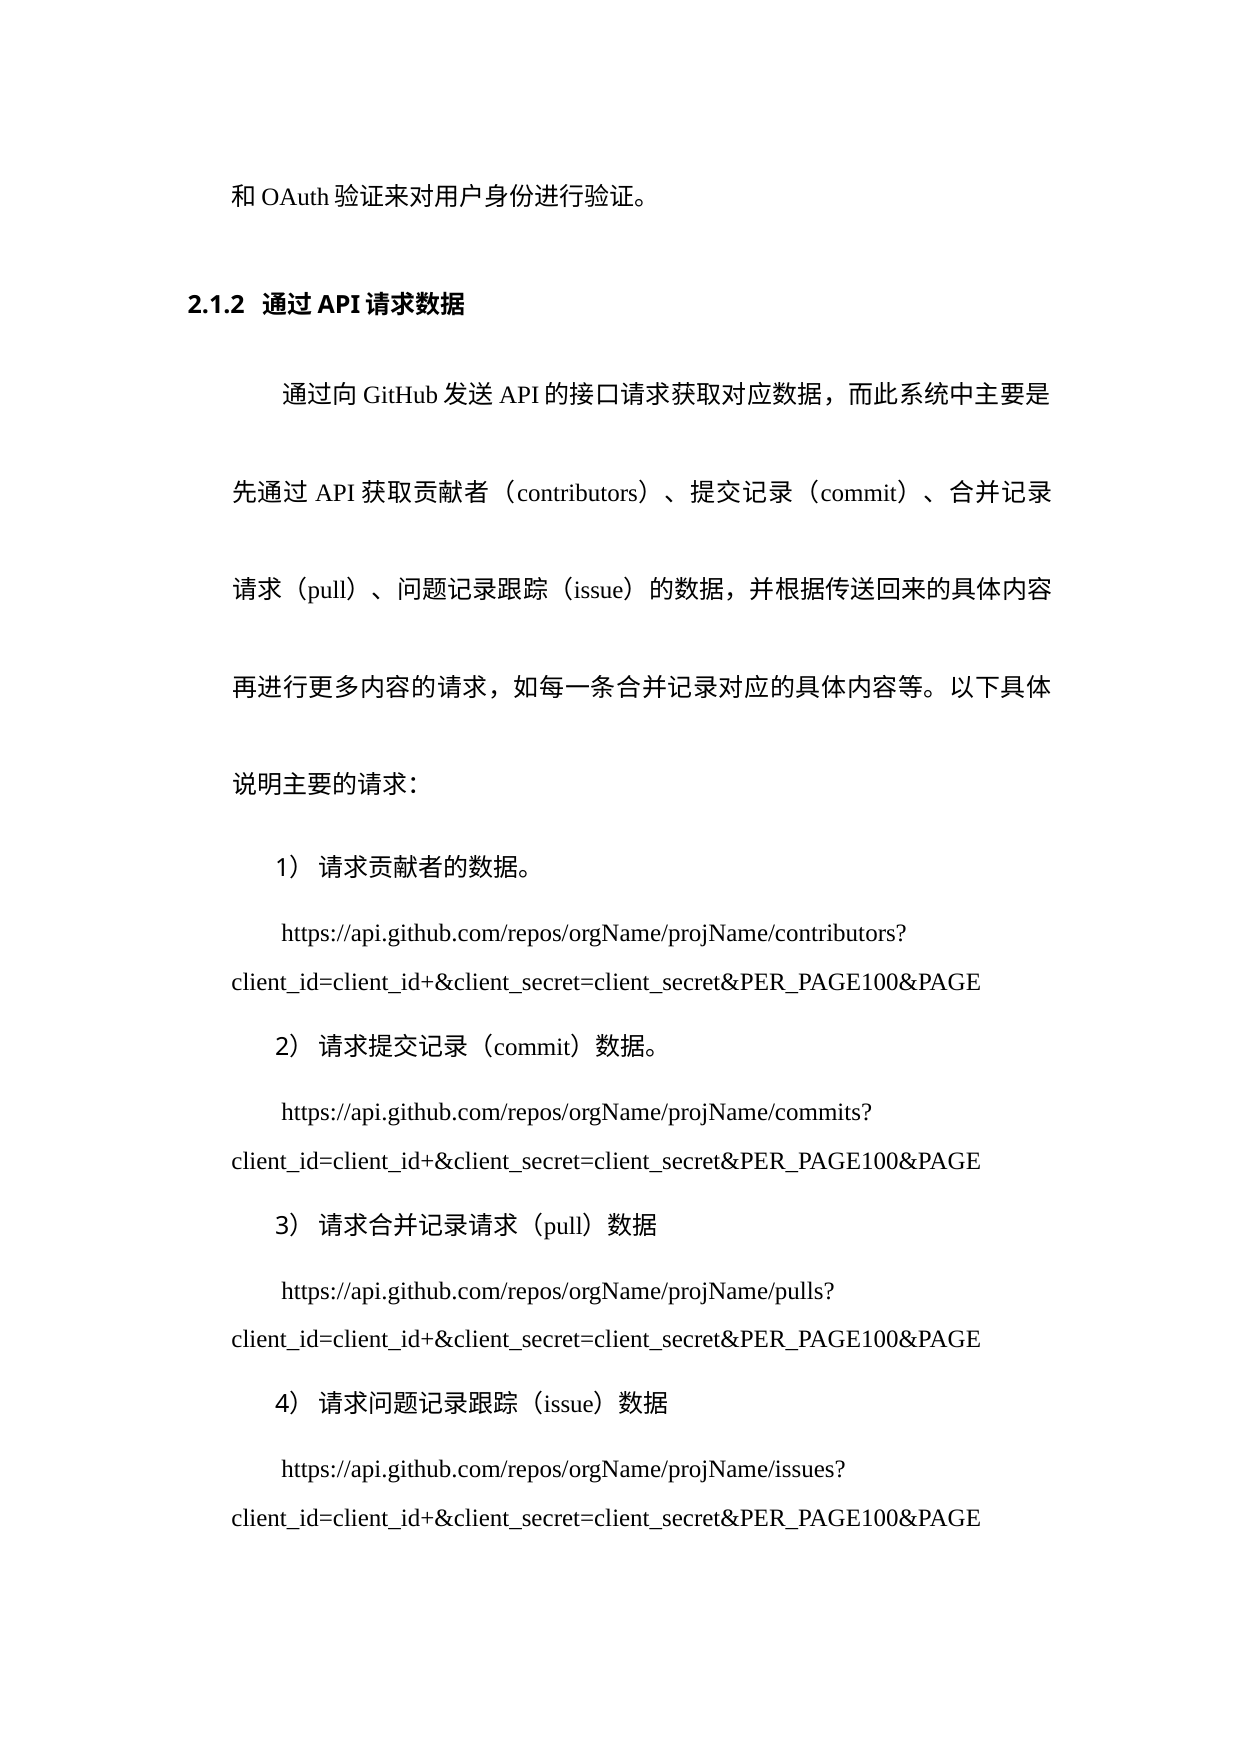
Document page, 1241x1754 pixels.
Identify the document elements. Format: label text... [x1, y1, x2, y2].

list 请求提交记录（commit）数据。 [275, 1012, 1053, 1077]
list https://api.github.com/repos/orgName/projName/pulls?client_id=client_id+&client_secret=client_secret&PER_PAGE100&PAGE [231, 1274, 1053, 1355]
text 通过向GitHub发送API的接口请求获取对应数据，而此系统中主要是先通过API获取贡献者（contributors）、提交记录（commit）、合并记录请求（pull）、问题记录跟踪（issue）的数据，并根据传送回来的具体内容再进行更多内容的请求，如每一条合并记录对应的具体内容等。以下具体说明主要的请求： [232, 360, 1053, 815]
list 通过API请求数据 [187, 270, 1053, 335]
list https://api.github.com/repos/orgName/projName/contributors?client_id=client_id+&client_secret=client_secret&PER_PAGE100&PAGE [231, 916, 1053, 998]
list 请求问题记录跟踪（issue）数据 [275, 1369, 1053, 1434]
list 请求贡献者的数据。 [275, 833, 1053, 898]
list 请求合并记录请求（pull）数据 [275, 1191, 1053, 1256]
list https://api.github.com/repos/orgName/projName/issues?client_id=client_id+&client_secret=client_secret&PER_PAGE100&PAGE [231, 1453, 1053, 1534]
list https://api.github.com/repos/orgName/projName/commits?client_id=client_id+&client_secret=client_secret&PER_PAGE100&PAGE [231, 1095, 1053, 1176]
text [231, 162, 1053, 227]
